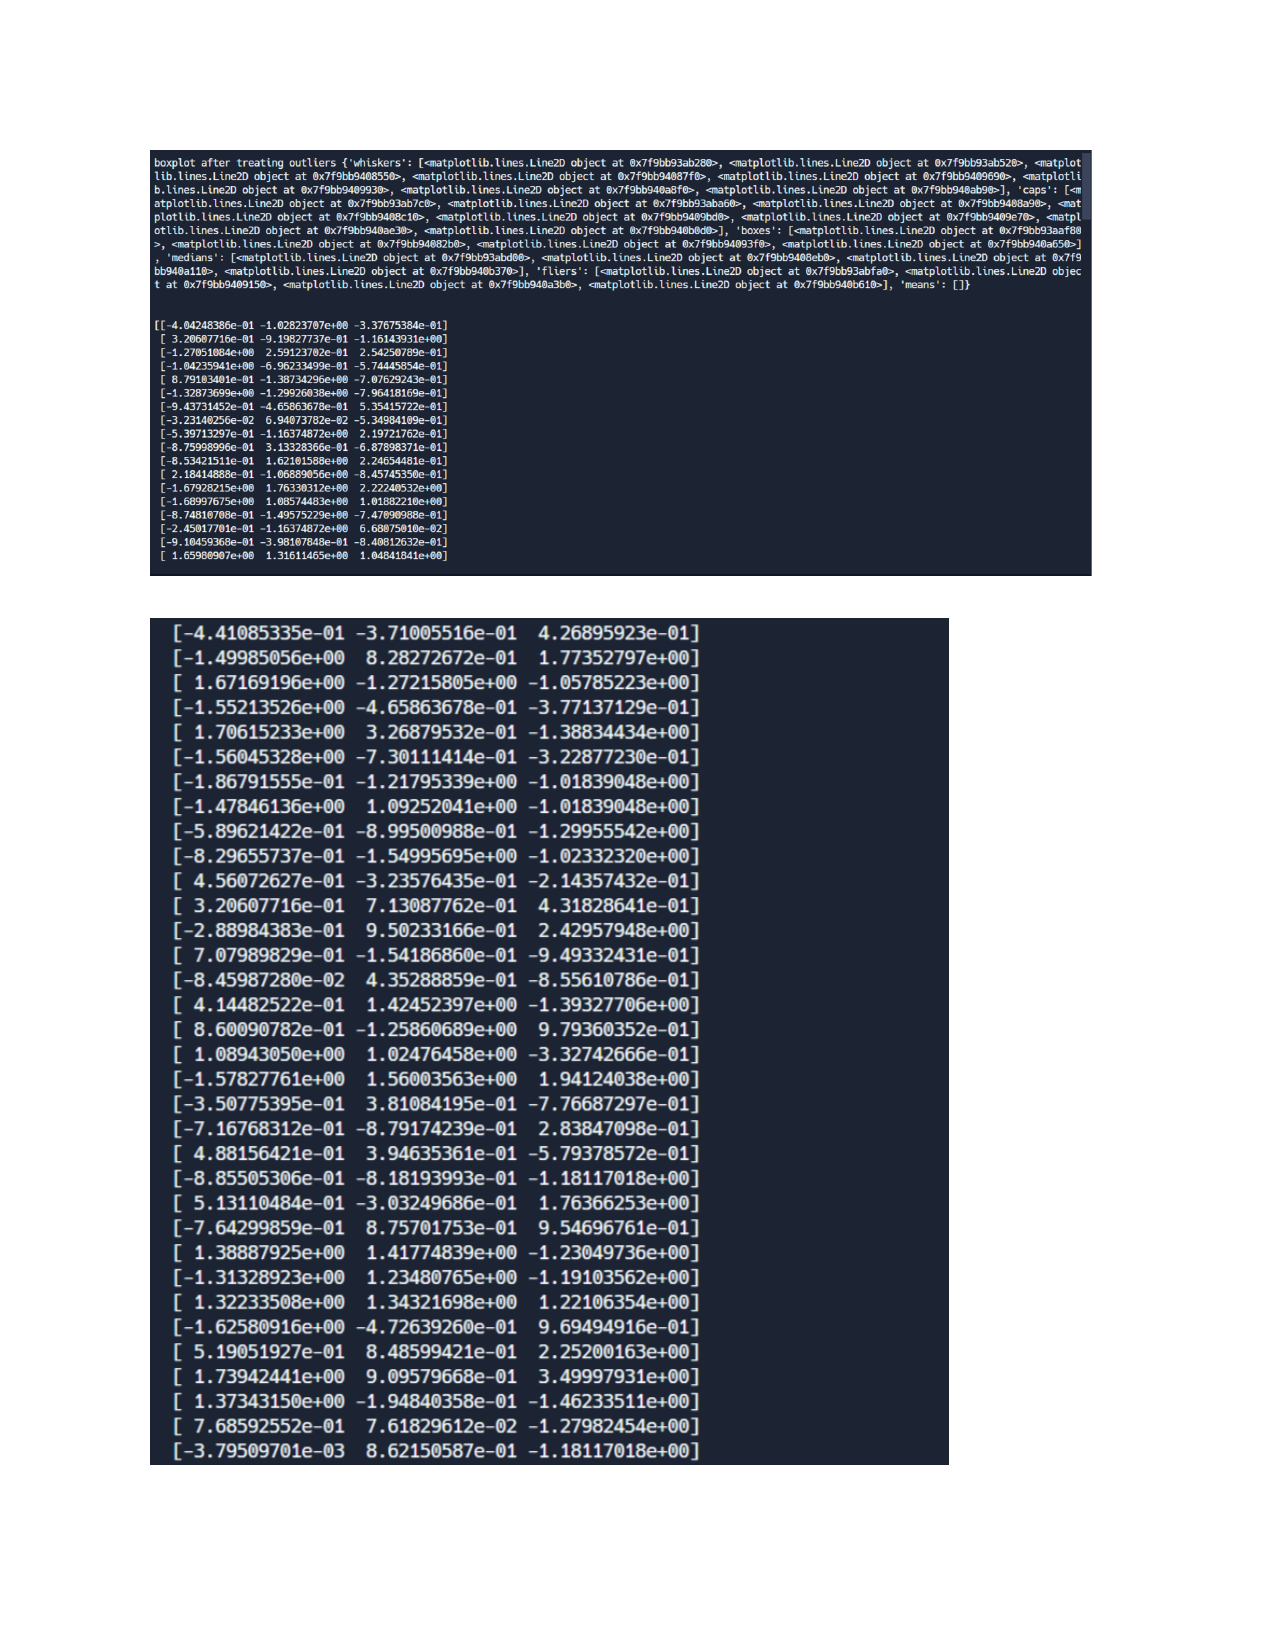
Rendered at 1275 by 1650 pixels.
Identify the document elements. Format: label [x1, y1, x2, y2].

picture [150, 150, 1092, 576]
picture [150, 618, 949, 1465]
